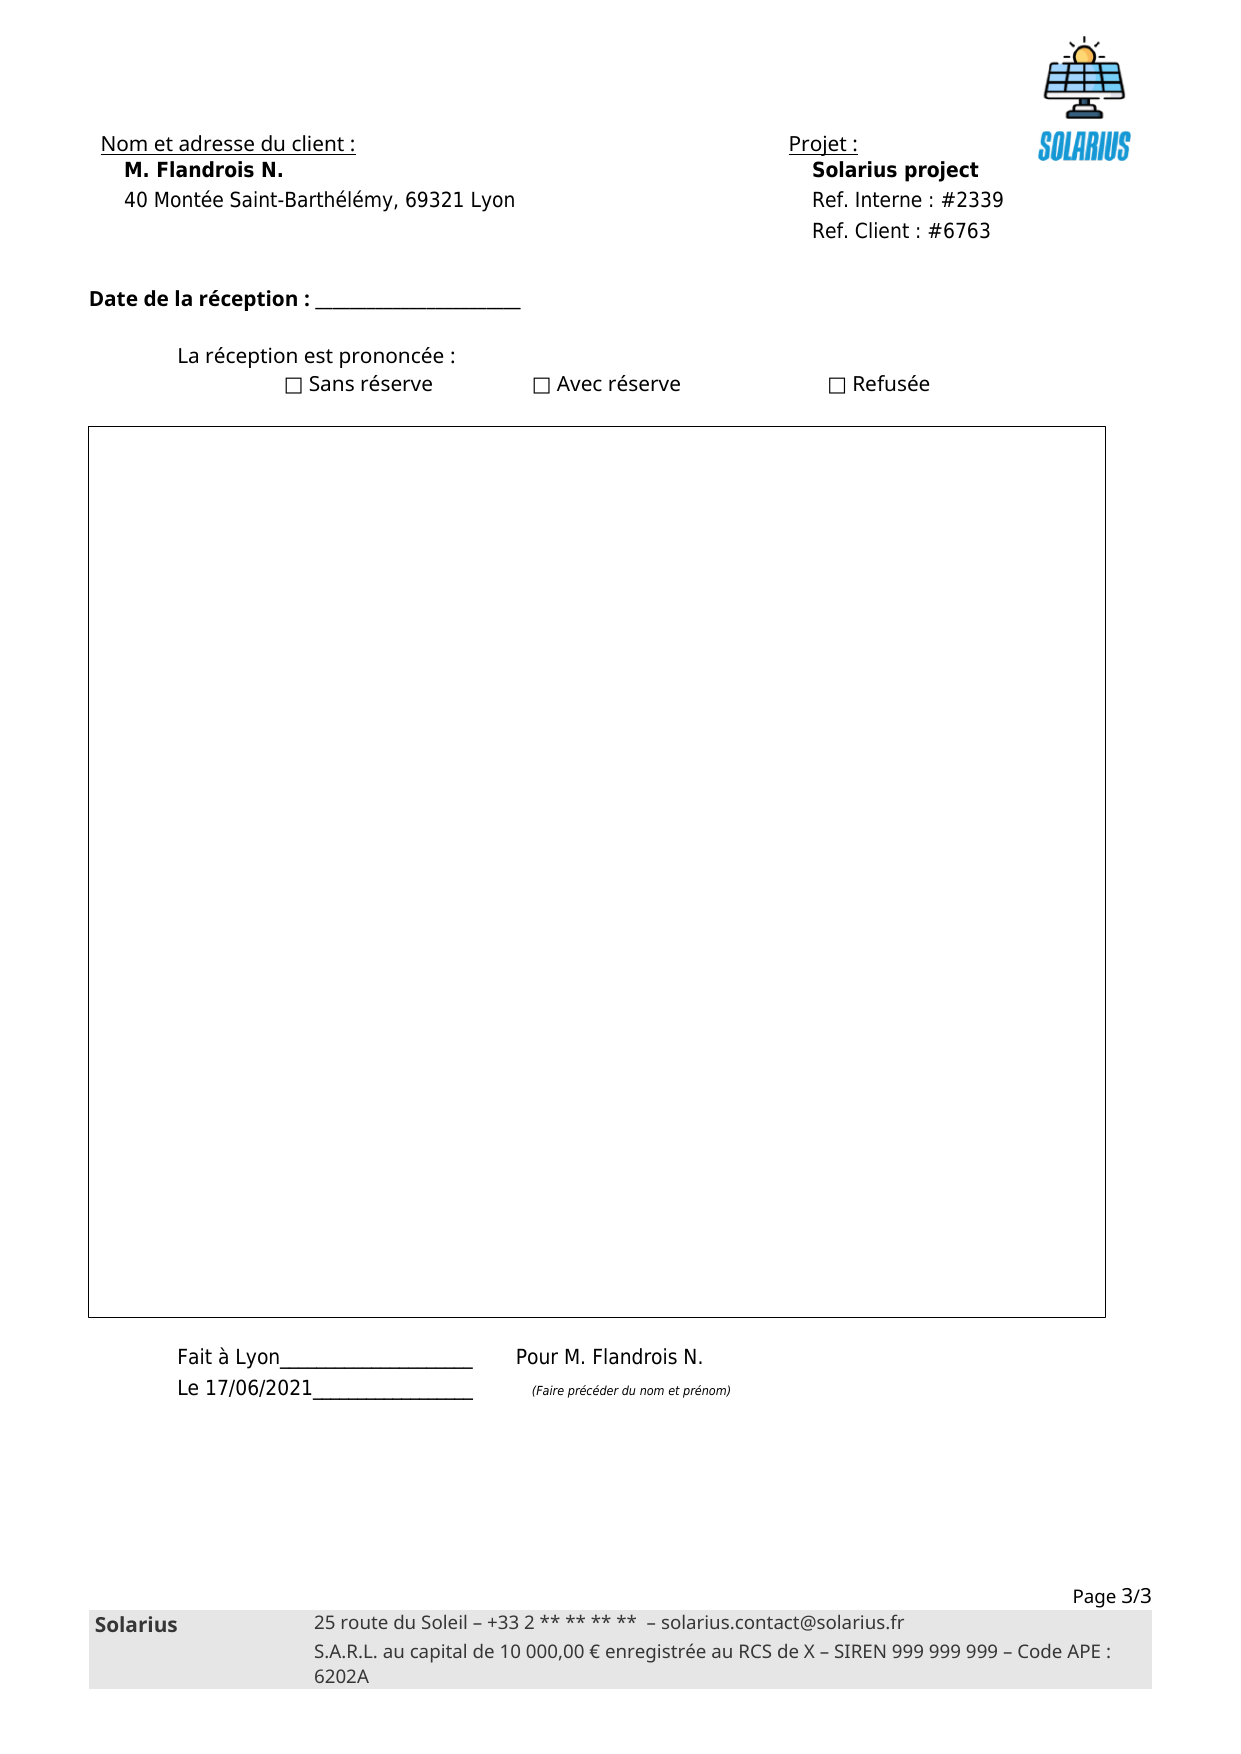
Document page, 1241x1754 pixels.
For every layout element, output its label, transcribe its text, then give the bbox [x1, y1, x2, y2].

text □ Sans réserve □ Avec réserve □ Refusée [283, 369, 1152, 398]
text La réception est prononcée : [177, 341, 1152, 369]
text Le 17/06/2021 (Faire précéder du nom et prénom) [177, 1376, 1152, 1400]
picture [1022, 31, 1146, 172]
text Fait à Lyon Pour M. Flandrois N. [177, 1345, 1152, 1369]
text Date de la réception : ________________________ [88, 284, 1152, 313]
